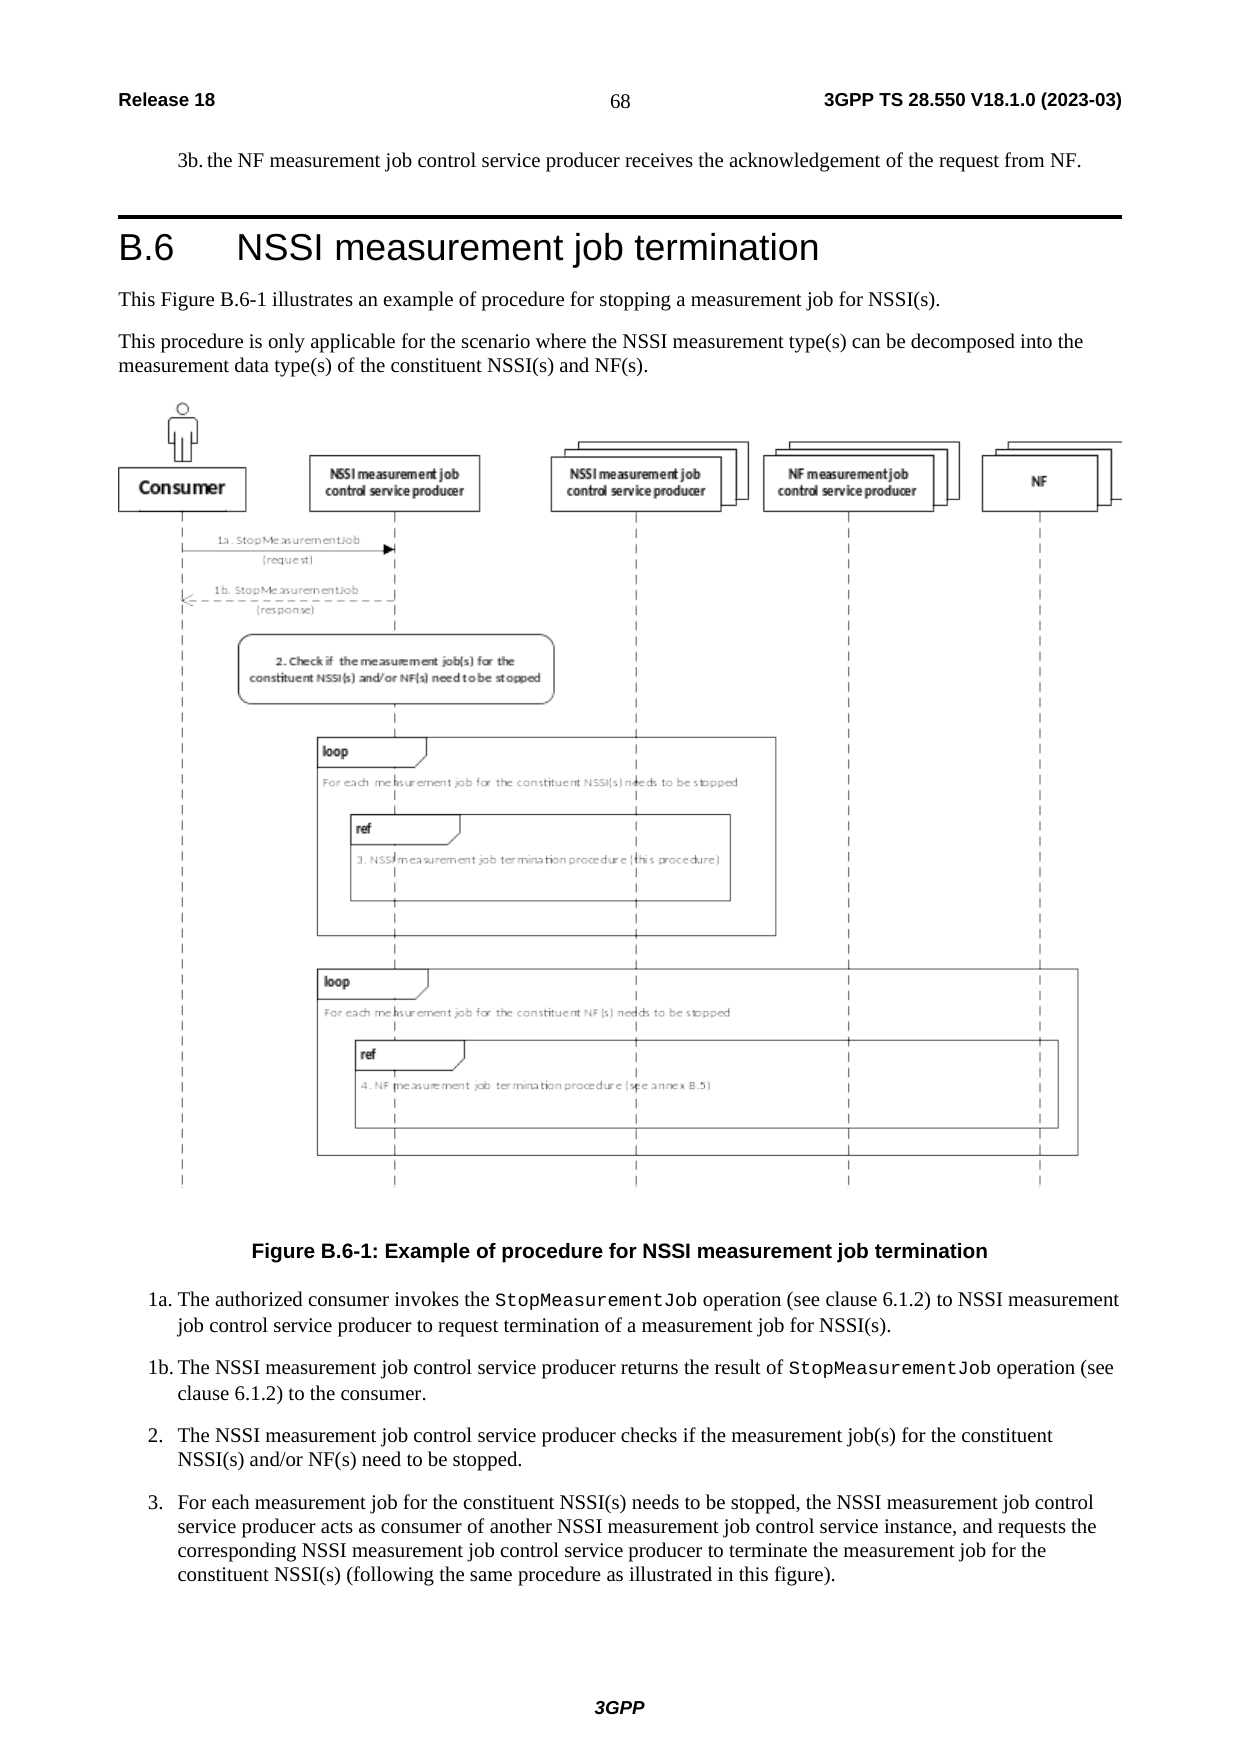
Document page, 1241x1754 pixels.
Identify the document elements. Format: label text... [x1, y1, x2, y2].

subtitle B.6 NSSI measurement job termination [118, 219, 1122, 268]
text This Figure B.6-1 illustrates an example of procedure for stopping a measurement job for NSSI(s). [118, 287, 1122, 311]
text 1a. The authorized consumer invokes the StopMeasurementJob operation (see clause 6.1.2) to NSSI measurement job control service producer to request termination of a measurement job for NSSI(s). [148, 1287, 1122, 1337]
text Figure B.6-1: Example of procedure for NSSI measurement job termination [118, 1238, 1122, 1262]
text 2. The NSSI measurement job control service producer checks if the measurement job(s) for the constituent NSSI(s) and/or NF(s) need to be stopped. [148, 1423, 1122, 1471]
text 3b. the NF measurement job control service producer receives the acknowledgement of the request from NF. [148, 147, 1122, 172]
text 3. For each measurement job for the constituent NSSI(s) needs to be stopped, the NSSI measurement job control service producer acts as consumer of another NSSI measurement job control service instance, and requests the corresponding NSSI measurement job control service producer to terminate the measurement job for the constituent NSSI(s) (following the same procedure as illustrated in this figure). [148, 1490, 1122, 1586]
text This procedure is only applicable for the scenario where the NSSI measurement type(s) can be decomposed into the measurement data type(s) of the constituent NSSI(s) and NF(s). [118, 329, 1122, 377]
text 1b. The NSSI measurement job control service producer returns the result of StopMeasurementJob operation (see clause 6.1.2) to the consumer. [148, 1355, 1122, 1404]
